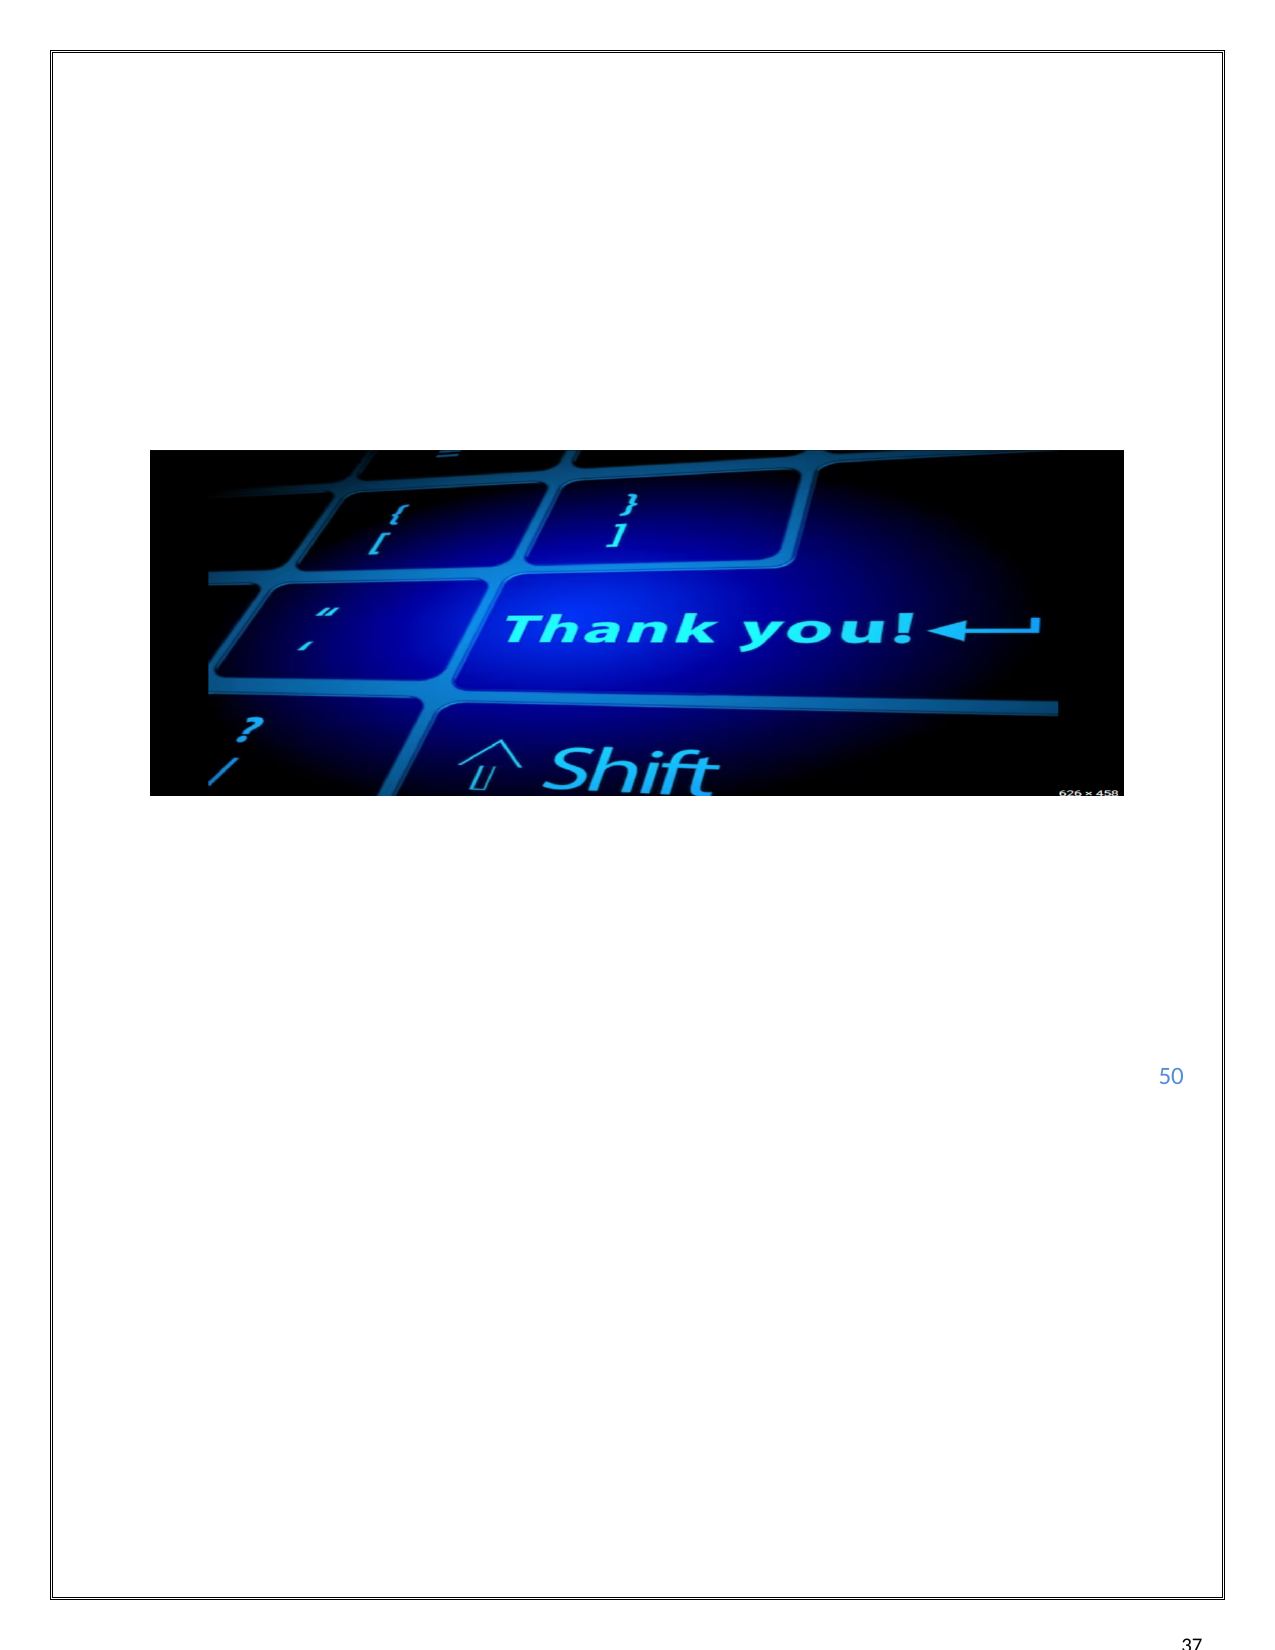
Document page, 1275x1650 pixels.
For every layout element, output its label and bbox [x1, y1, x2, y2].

picture [150, 450, 1124, 796]
